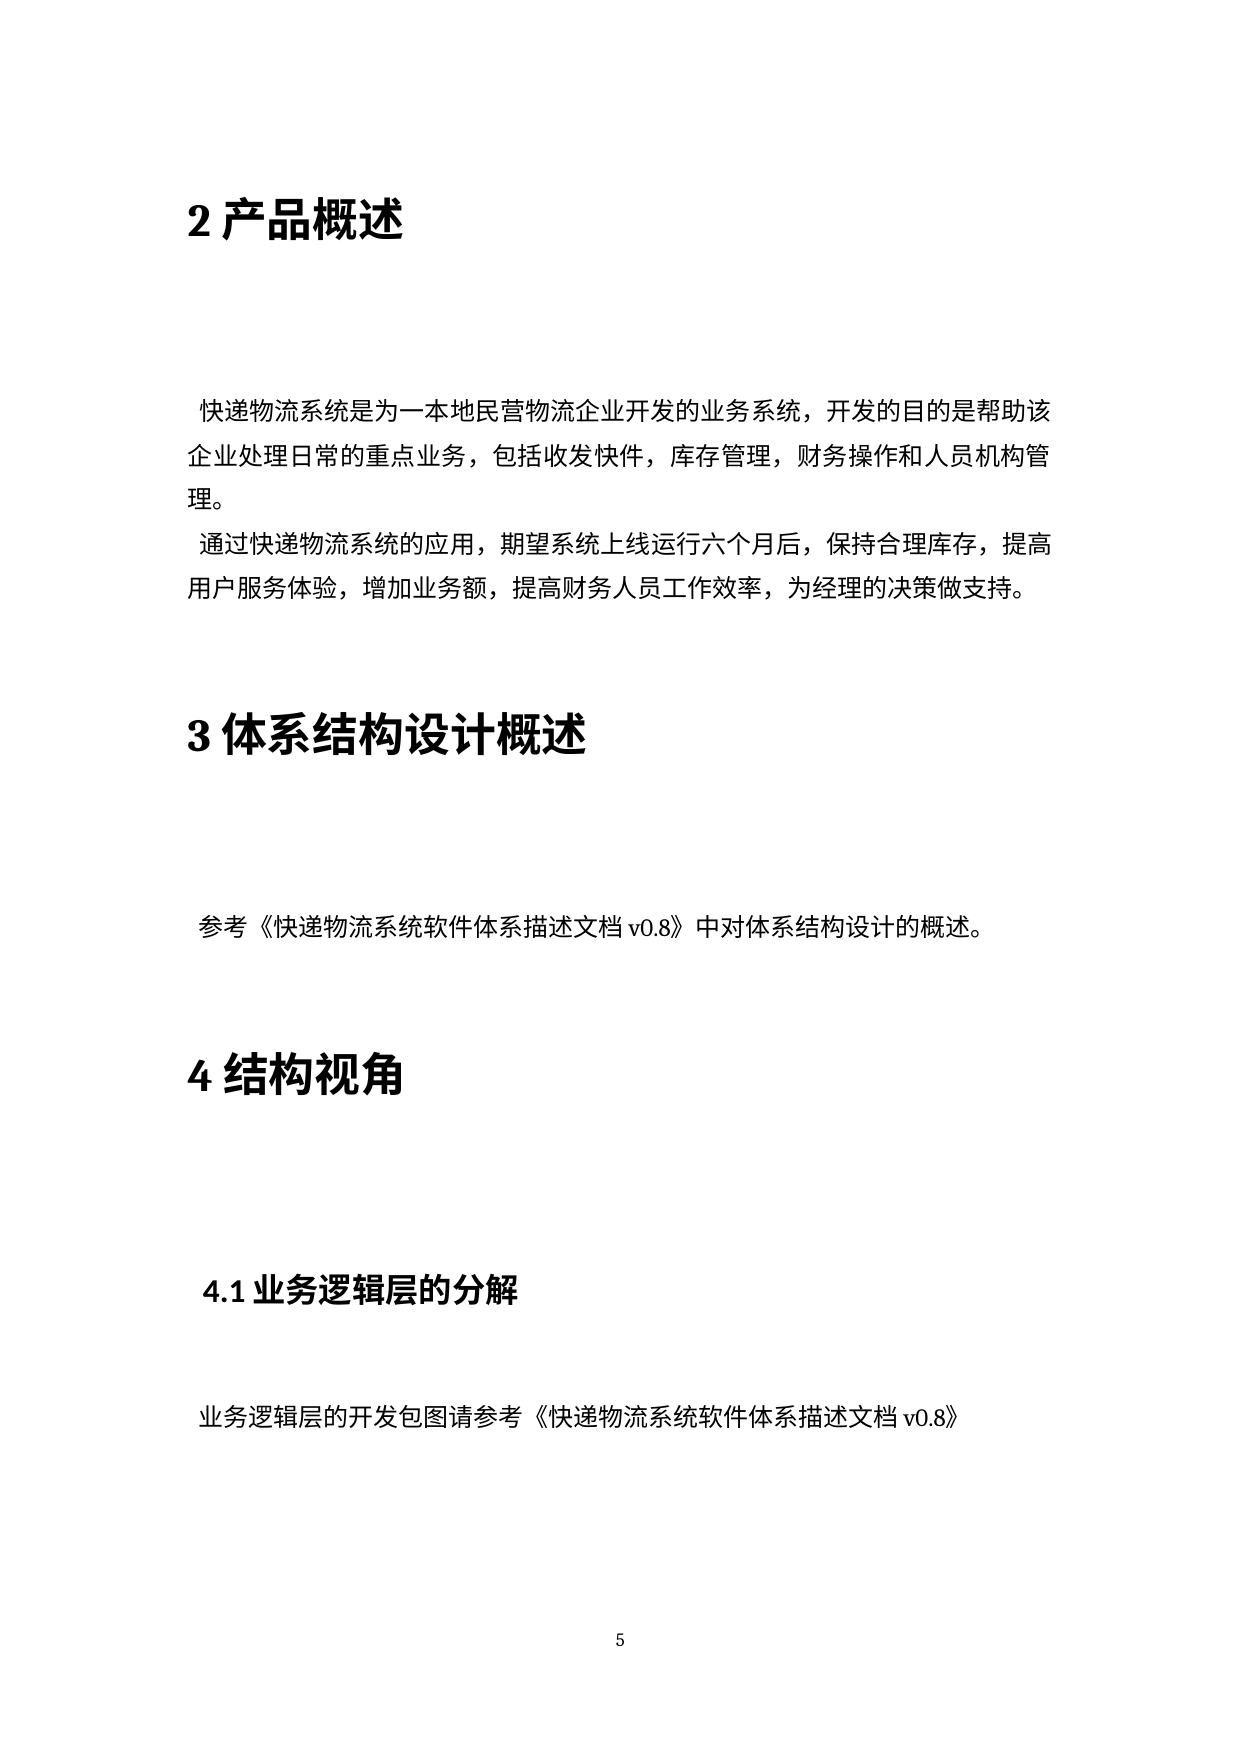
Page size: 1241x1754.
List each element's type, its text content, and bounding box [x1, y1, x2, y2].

text 快递物流系统是为一本地民营物流企业开发的业务系统，开发的目的是帮助该企业处理日常的重点业务，包括收发快件，库存管理，财务操作和人员机构管理。 [187, 388, 1053, 520]
text 业务逻辑层的开发包图请参考《快递物流系统软件体系描述文档v0.8》 [187, 1394, 1053, 1438]
subtitle 2 产品概述 [187, 172, 1053, 260]
subtitle 4 结构视角 [187, 1027, 1053, 1116]
text 通过快递物流系统的应用，期望系统上线运行六个月后，保持合理库存，提高用户服务体验，增加业务额，提高财务人员工作效率，为经理的决策做支持。 [187, 520, 1053, 608]
subtitle 4.1业务逻辑层的分解 [187, 1243, 1053, 1332]
subtitle 3 体系结构设计概述 [187, 688, 1053, 776]
text 参考《快递物流系统软件体系描述文档v0.8》中对体系结构设计的概述。 [187, 904, 1053, 948]
